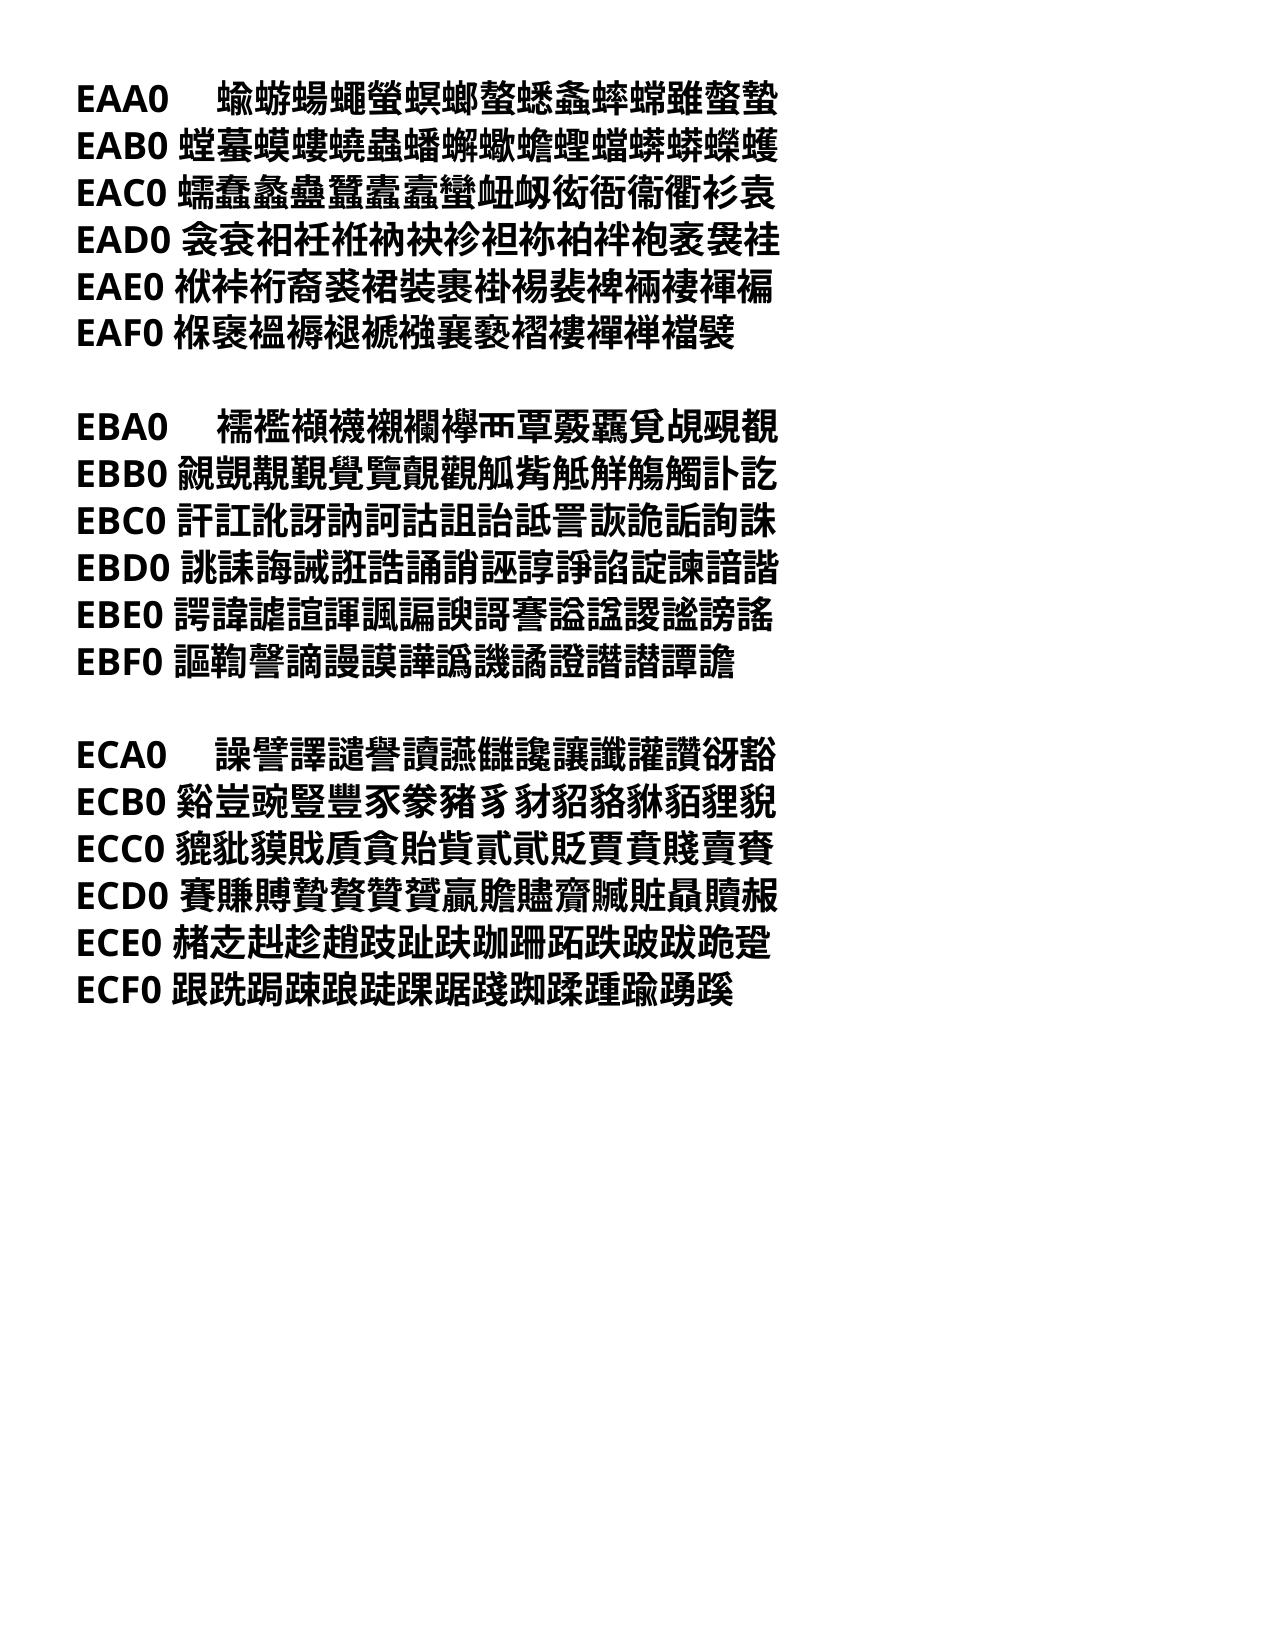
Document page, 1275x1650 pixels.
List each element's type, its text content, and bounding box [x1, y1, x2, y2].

text EAF0 褓襃褞褥褪褫襁襄褻褶褸襌褝襠襞 [75, 309, 1200, 356]
text EBF0 謳鞫謦謫謾謨譁譌譏譎證譖譛譚譫 [75, 637, 1200, 684]
text EAC0 蠕蠢蠡蠱蠶蠹蠧蠻衄衂衒衙衞衢衫袁 [75, 169, 1200, 216]
text ECC0 貔豼貘戝貭貪貽貲貳貮貶賈賁賤賣賚 [75, 825, 1200, 872]
text ECE0 赭赱赳趁趙跂趾趺跏跚跖跌跛跋跪跫 [75, 919, 1200, 966]
text EBB0 覦覬覯覲覺覽覿觀觚觜觝觧觴觸訃訖 [75, 450, 1200, 497]
text EBC0 訐訌訛訝訥訶詁詛詒詆詈詼詭詬詢誅 [75, 497, 1200, 544]
text EBE0 諤諱謔諠諢諷諞諛謌謇謚諡謖謐謗謠 [75, 591, 1200, 637]
text EAA0 蝓蝣蝪蠅螢螟螂螯蟋螽蟀蟐雖螫蟄 [75, 75, 1200, 122]
text EBA0 襦襤襭襪襯襴襷襾覃覈覊覓覘覡覩 [75, 403, 1200, 450]
text EAB0 螳蟇蟆螻蟯蟲蟠蠏蠍蟾蟶蟷蠎蟒蠑蠖 [75, 122, 1200, 169]
text ECA0 譟譬譯譴譽讀讌讎讒讓讖讙讚谺豁 [75, 731, 1200, 778]
text ECD0 賽賺賻贄贅贊贇贏贍贐齎贓賍贔贖赧 [75, 872, 1200, 919]
text EAD0 衾袞衵衽袵衲袂袗袒袮袙袢袍袤袰袿 [75, 216, 1200, 262]
text ECB0 谿豈豌豎豐豕豢豬豸豺貂貉貅貊貍貎 [75, 778, 1200, 825]
text EBD0 誂誄誨誡誑誥誦誚誣諄諍諂諚諫諳諧 [75, 544, 1200, 591]
text EAE0 袱裃裄裔裘裙裝裹褂裼裴裨裲褄褌褊 [75, 262, 1200, 309]
text ECF0 跟跣跼踈踉跿踝踞踐踟蹂踵踰踴蹊 [75, 966, 1200, 1012]
